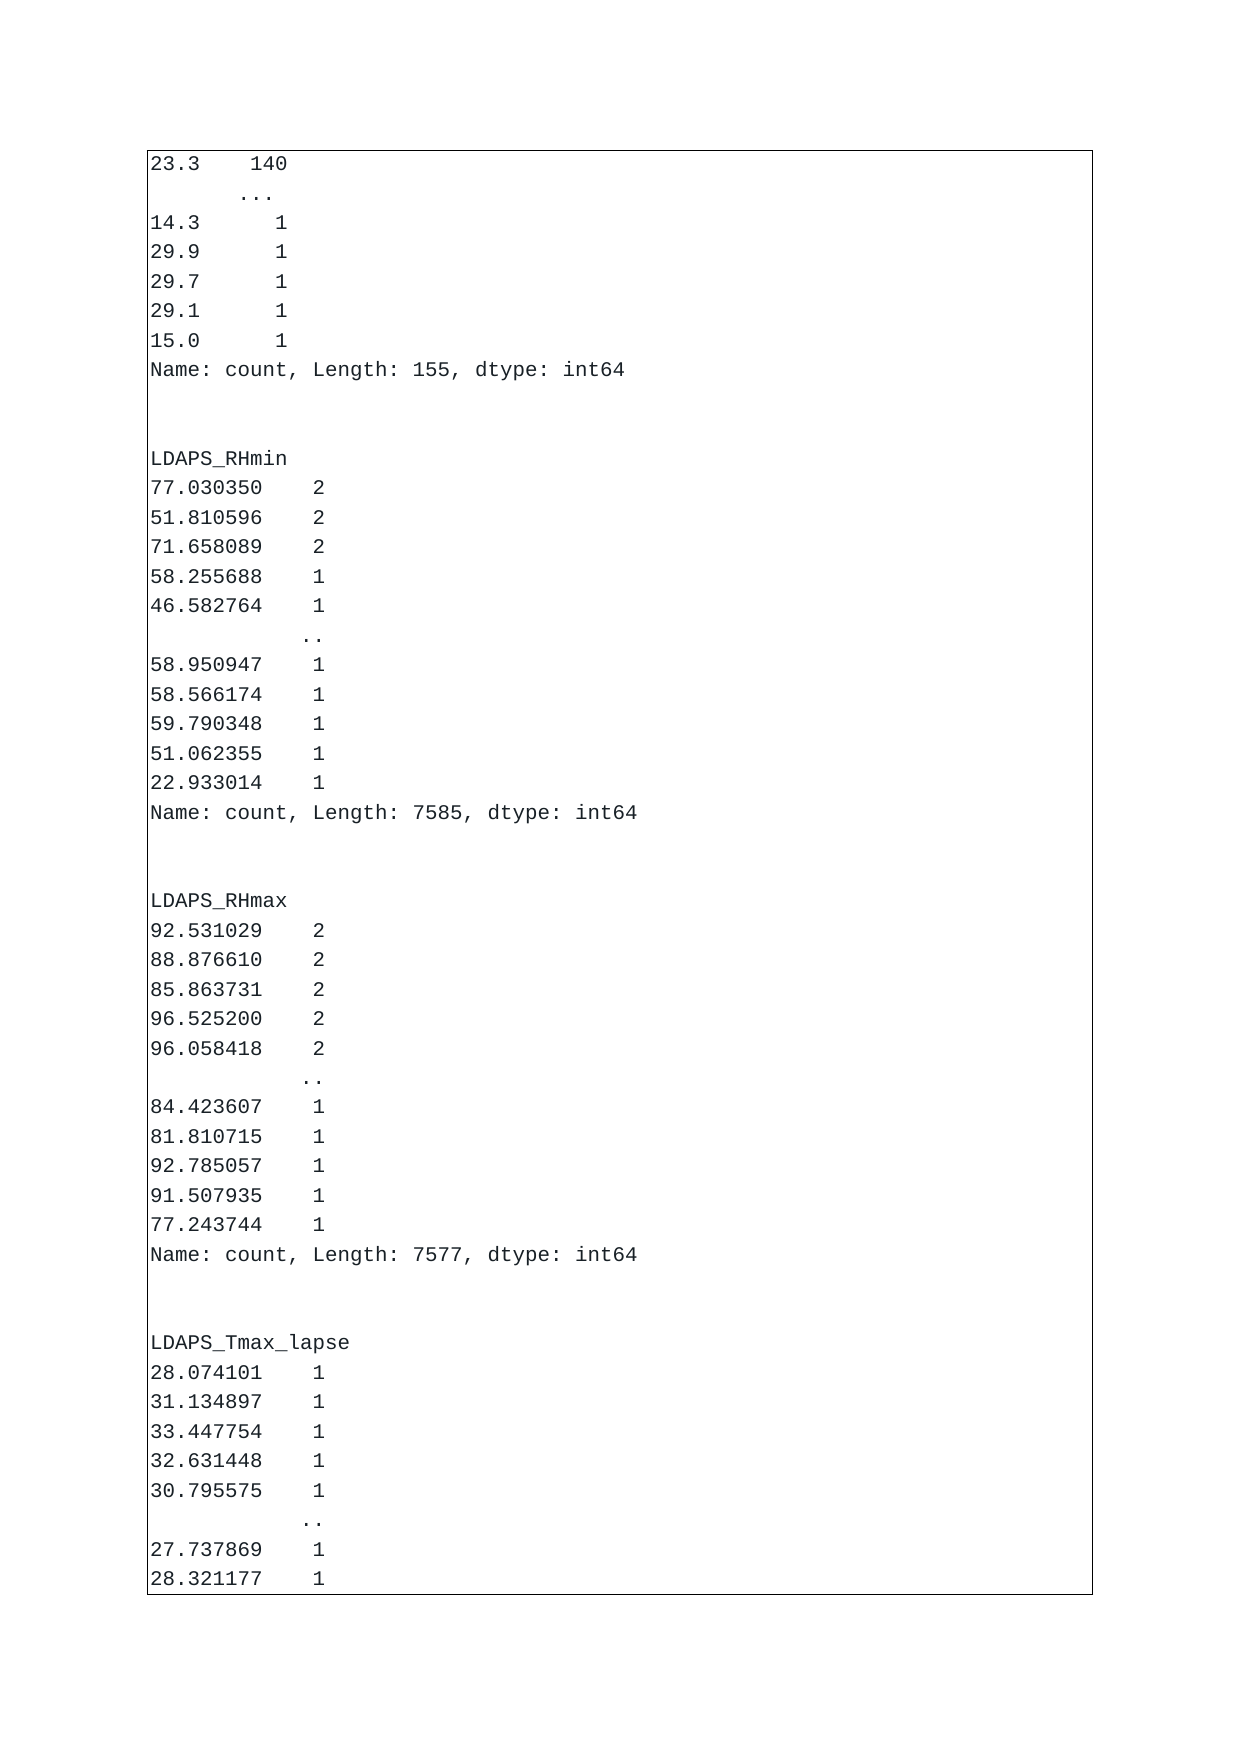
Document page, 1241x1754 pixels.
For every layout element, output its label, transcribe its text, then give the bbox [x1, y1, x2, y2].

text 14.3 1 [148, 209, 1092, 236]
text 29.1 1 [148, 297, 1092, 324]
text Name: count, Length: 7585, dtype: int64 [148, 798, 1092, 825]
text 58.255688 1 [148, 563, 1092, 589]
text .. [148, 622, 1092, 648]
text ... [148, 179, 1092, 206]
text 91.507935 1 [148, 1182, 1092, 1208]
text 71.658089 2 [148, 533, 1092, 560]
text 88.876610 2 [148, 946, 1092, 973]
text 59.790348 1 [148, 710, 1092, 737]
text 84.423607 1 [148, 1093, 1092, 1120]
text 81.810715 1 [148, 1123, 1092, 1149]
text 96.058418 2 [148, 1034, 1092, 1061]
text LDAPS_RHmax [148, 887, 1092, 914]
text 29.7 1 [148, 268, 1092, 295]
text 46.582764 1 [148, 592, 1092, 619]
text 51.810596 2 [148, 504, 1092, 531]
text 27.737869 1 [148, 1536, 1092, 1562]
text 32.631448 1 [148, 1447, 1092, 1474]
text 28.074101 1 [148, 1359, 1092, 1385]
text 15.0 1 [148, 327, 1092, 354]
text LDAPS_Tmax_lapse [148, 1329, 1092, 1356]
text LDAPS_RHmin [148, 445, 1092, 472]
text 92.785057 1 [148, 1152, 1092, 1179]
text 85.863731 2 [148, 975, 1092, 1002]
text 58.950947 1 [148, 651, 1092, 678]
text .. [148, 1064, 1092, 1091]
text 92.531029 2 [148, 916, 1092, 943]
text 33.447754 1 [148, 1418, 1092, 1444]
text 31.134897 1 [148, 1388, 1092, 1415]
text 58.566174 1 [148, 681, 1092, 707]
text 77.030350 2 [148, 474, 1092, 501]
text 51.062355 1 [148, 739, 1092, 766]
text 96.525200 2 [148, 1005, 1092, 1032]
text 30.795575 1 [148, 1477, 1092, 1503]
text 23.3 140 [148, 151, 1092, 177]
text 22.933014 1 [148, 769, 1092, 796]
text 77.243744 1 [148, 1211, 1092, 1238]
text .. [148, 1506, 1092, 1533]
text Name: count, Length: 155, dtype: int64 [148, 356, 1092, 383]
text 28.321177 1 [148, 1565, 1092, 1594]
text Name: count, Length: 7577, dtype: int64 [148, 1241, 1092, 1267]
text 29.9 1 [148, 238, 1092, 265]
